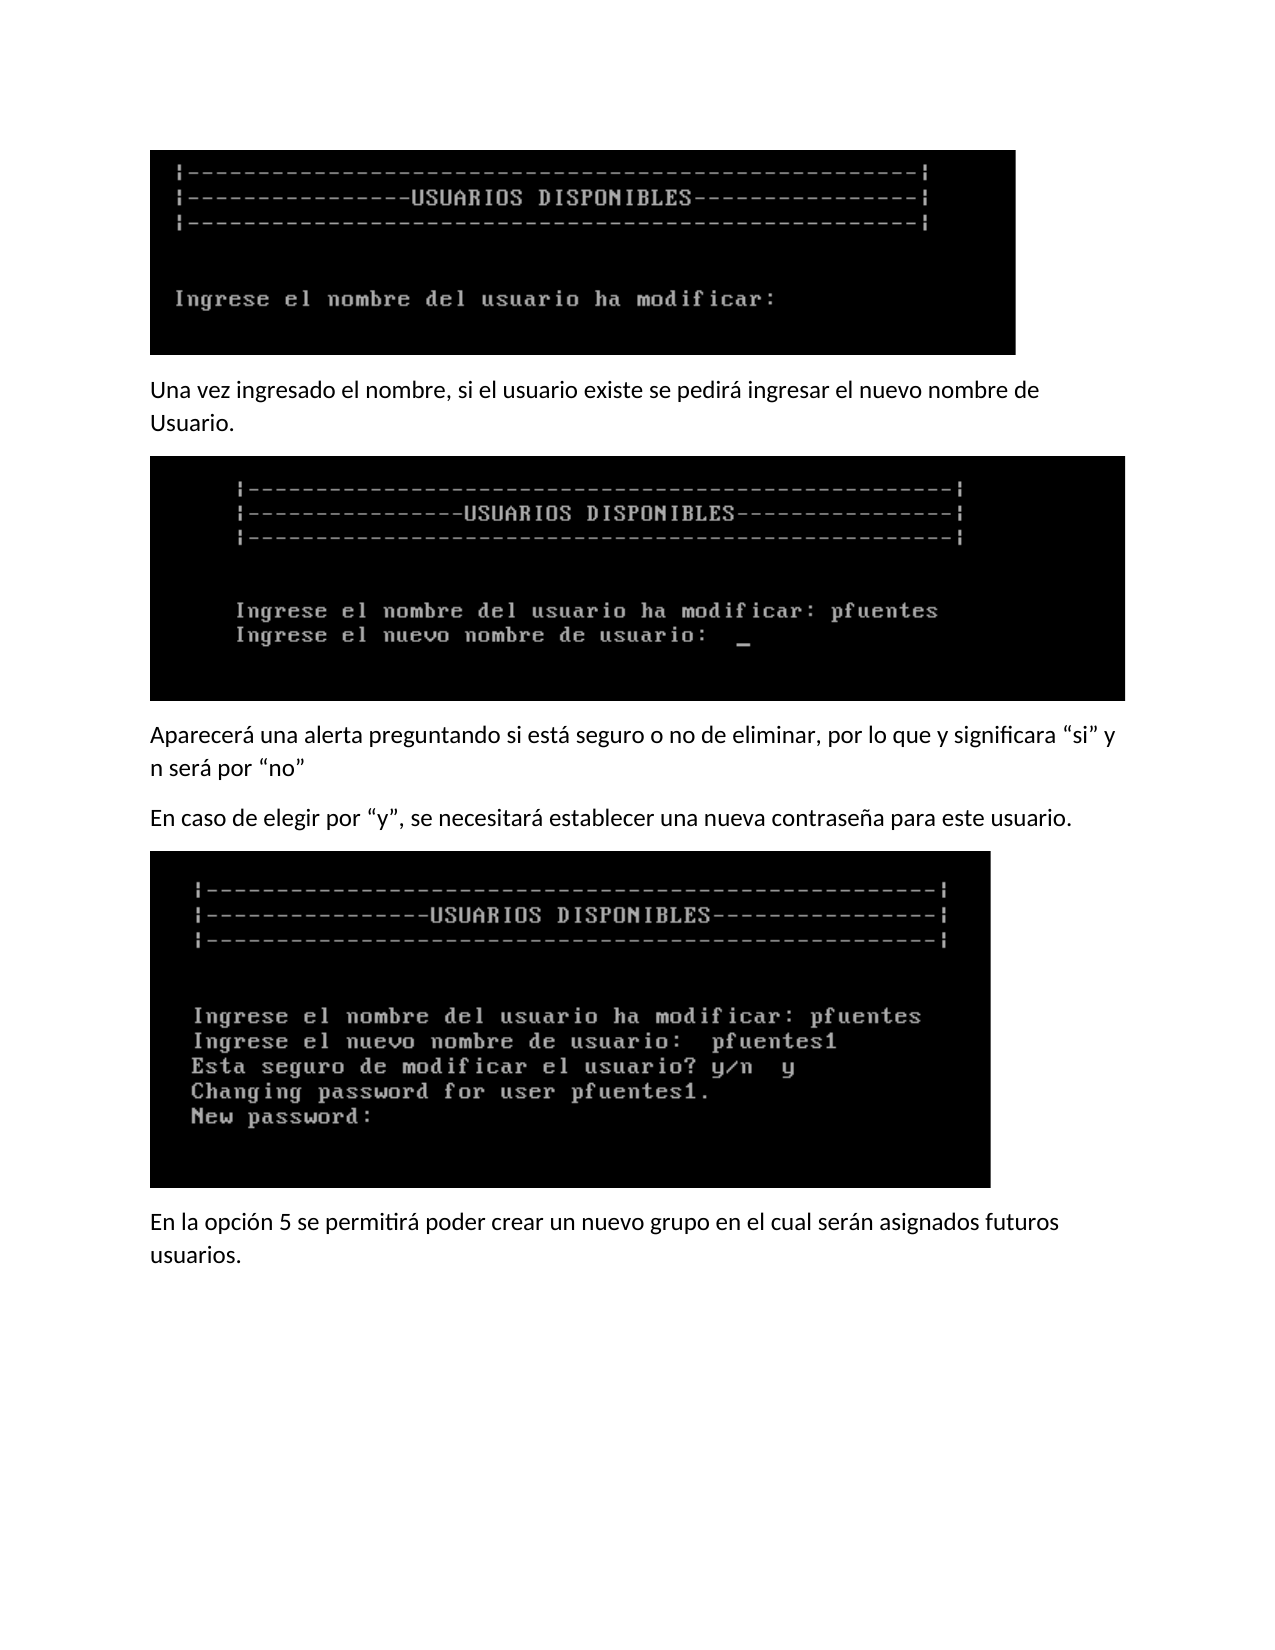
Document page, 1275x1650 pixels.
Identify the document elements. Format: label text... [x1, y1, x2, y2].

text En caso de elegir por “y”, se necesitará establecer una nueva contraseña para este usuario. [150, 802, 1125, 832]
text Aparecerá una alerta preguntando si está seguro o no de eliminar, por lo que y significara “si” y n será por “no” [150, 719, 1125, 783]
picture [150, 851, 991, 1188]
text Una vez ingresado el nombre, si el usuario existe se pedirá ingresar el nuevo nombre de Usuario. [150, 374, 1125, 437]
picture [150, 150, 1016, 355]
text En la opción 5 se permitirá poder crear un nuevo grupo en el cual serán asignados futuros usuarios. [150, 1206, 1125, 1269]
picture [150, 456, 1125, 701]
